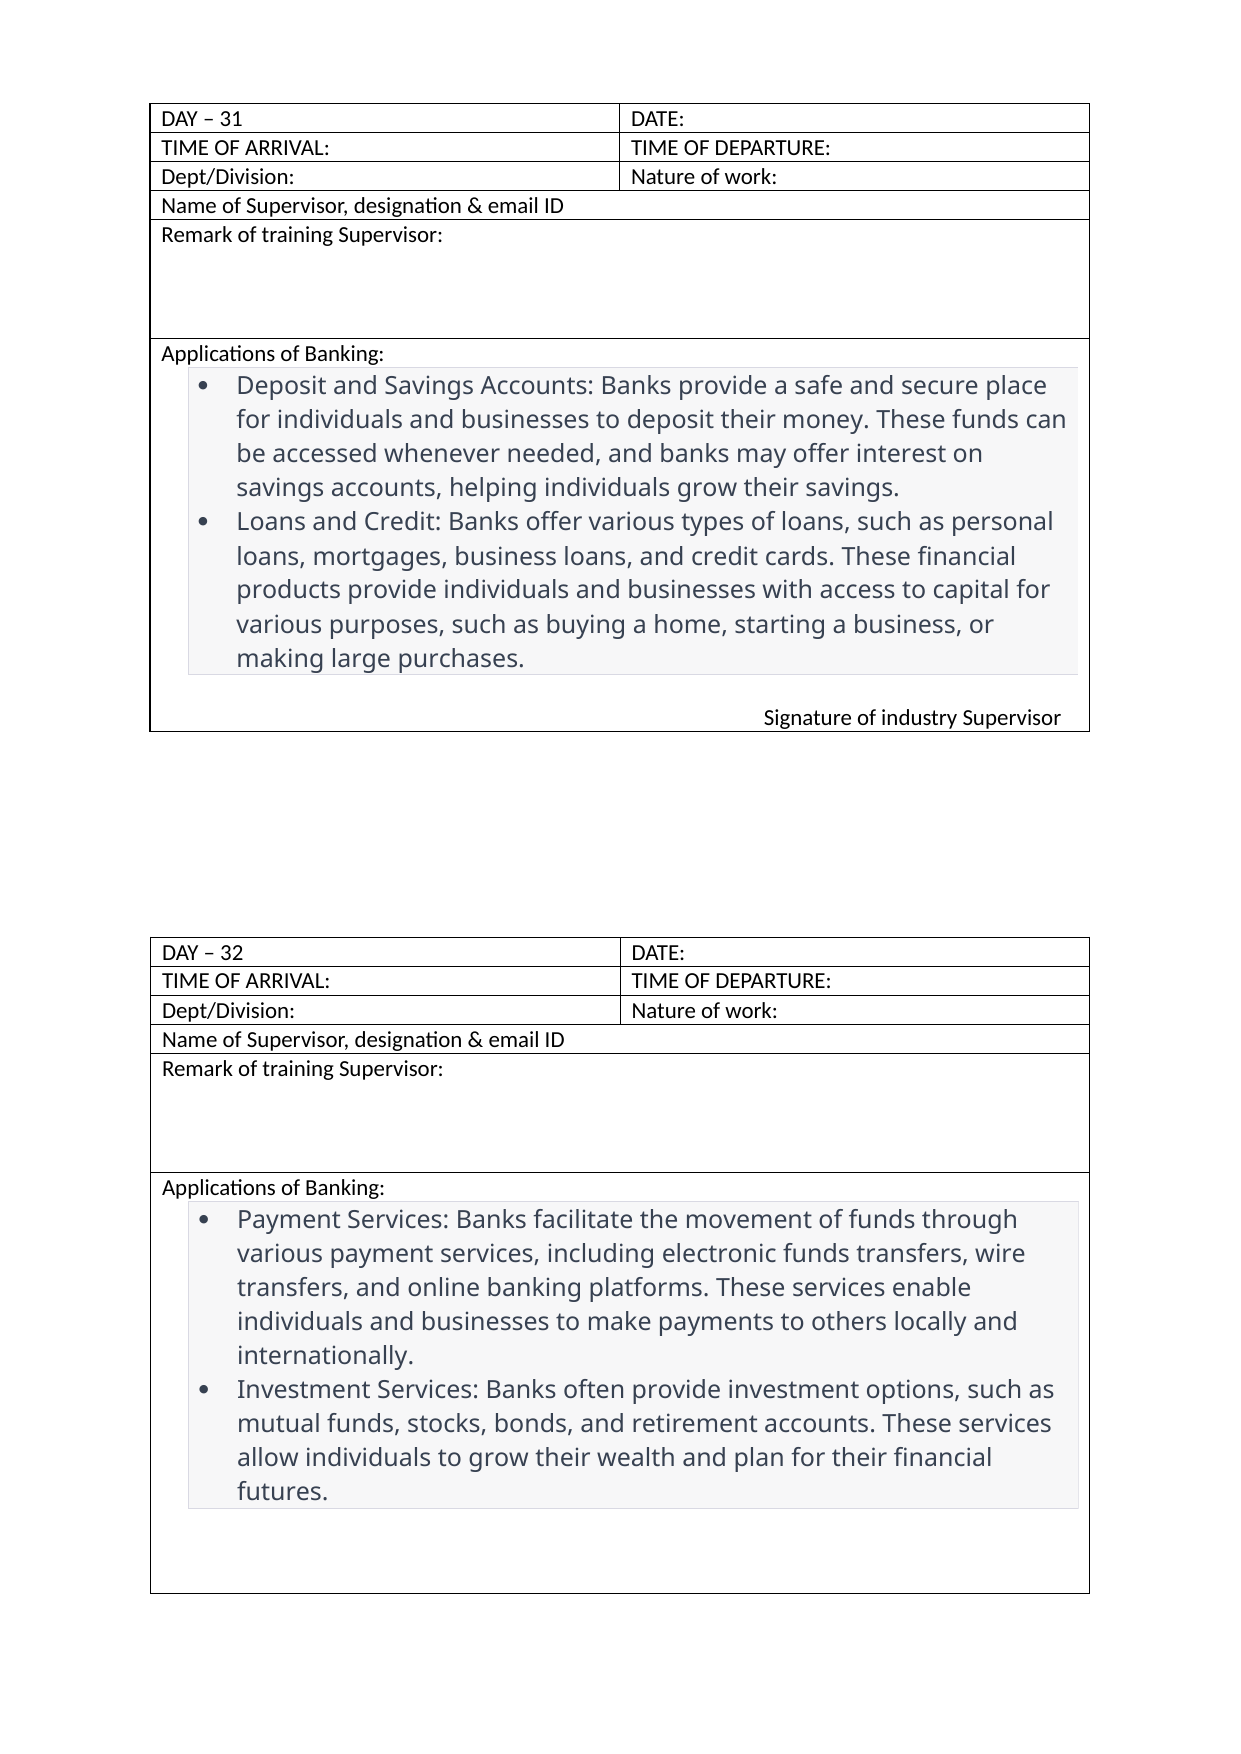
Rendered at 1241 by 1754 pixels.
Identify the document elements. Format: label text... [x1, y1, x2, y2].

table_cell Dept/Division: [151, 162, 619, 190]
table_header DAY – 31 [151, 104, 619, 132]
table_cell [151, 1173, 1089, 1592]
table_header DAY – 32 [151, 938, 620, 966]
table_cell Applications of Banking: Deposit and Savings Accounts: Banks provide a safe and secure place for individuals and businesses to deposit their money. These funds can be accessed whenever needed, and banks may offer interest on savings accounts, helping individuals grow their savings. Loans and Credit: Banks offer various types of loans, such as personal loans, mortgages, business loans, and credit cards. These financial products provide individuals and businesses with access to capital for various purposes, such as buying a home, starting a business, or making large purchases. Signature of industry Supervisor [151, 339, 1089, 731]
table_cell Name of Supervisor, designation & email ID [151, 191, 1089, 219]
table_cell Nature of work: [620, 162, 1089, 190]
table_cell Dept/Division: [151, 996, 620, 1024]
table_header DATE: [620, 104, 1089, 132]
table_cell Name of Supervisor, designation & email ID [151, 1025, 1089, 1053]
table_cell Nature of work: [621, 996, 1089, 1024]
table_cell Remark of training Supervisor: [151, 220, 1089, 338]
table_cell Remark of training Supervisor: [151, 1054, 1089, 1172]
table_cell TIME OF DEPARTURE: [620, 133, 1089, 161]
table_header DATE: [621, 938, 1089, 966]
table_cell TIME OF ARRIVAL: [151, 133, 619, 161]
table_cell TIME OF DEPARTURE: [621, 967, 1089, 995]
table_cell TIME OF ARRIVAL: [151, 967, 620, 995]
